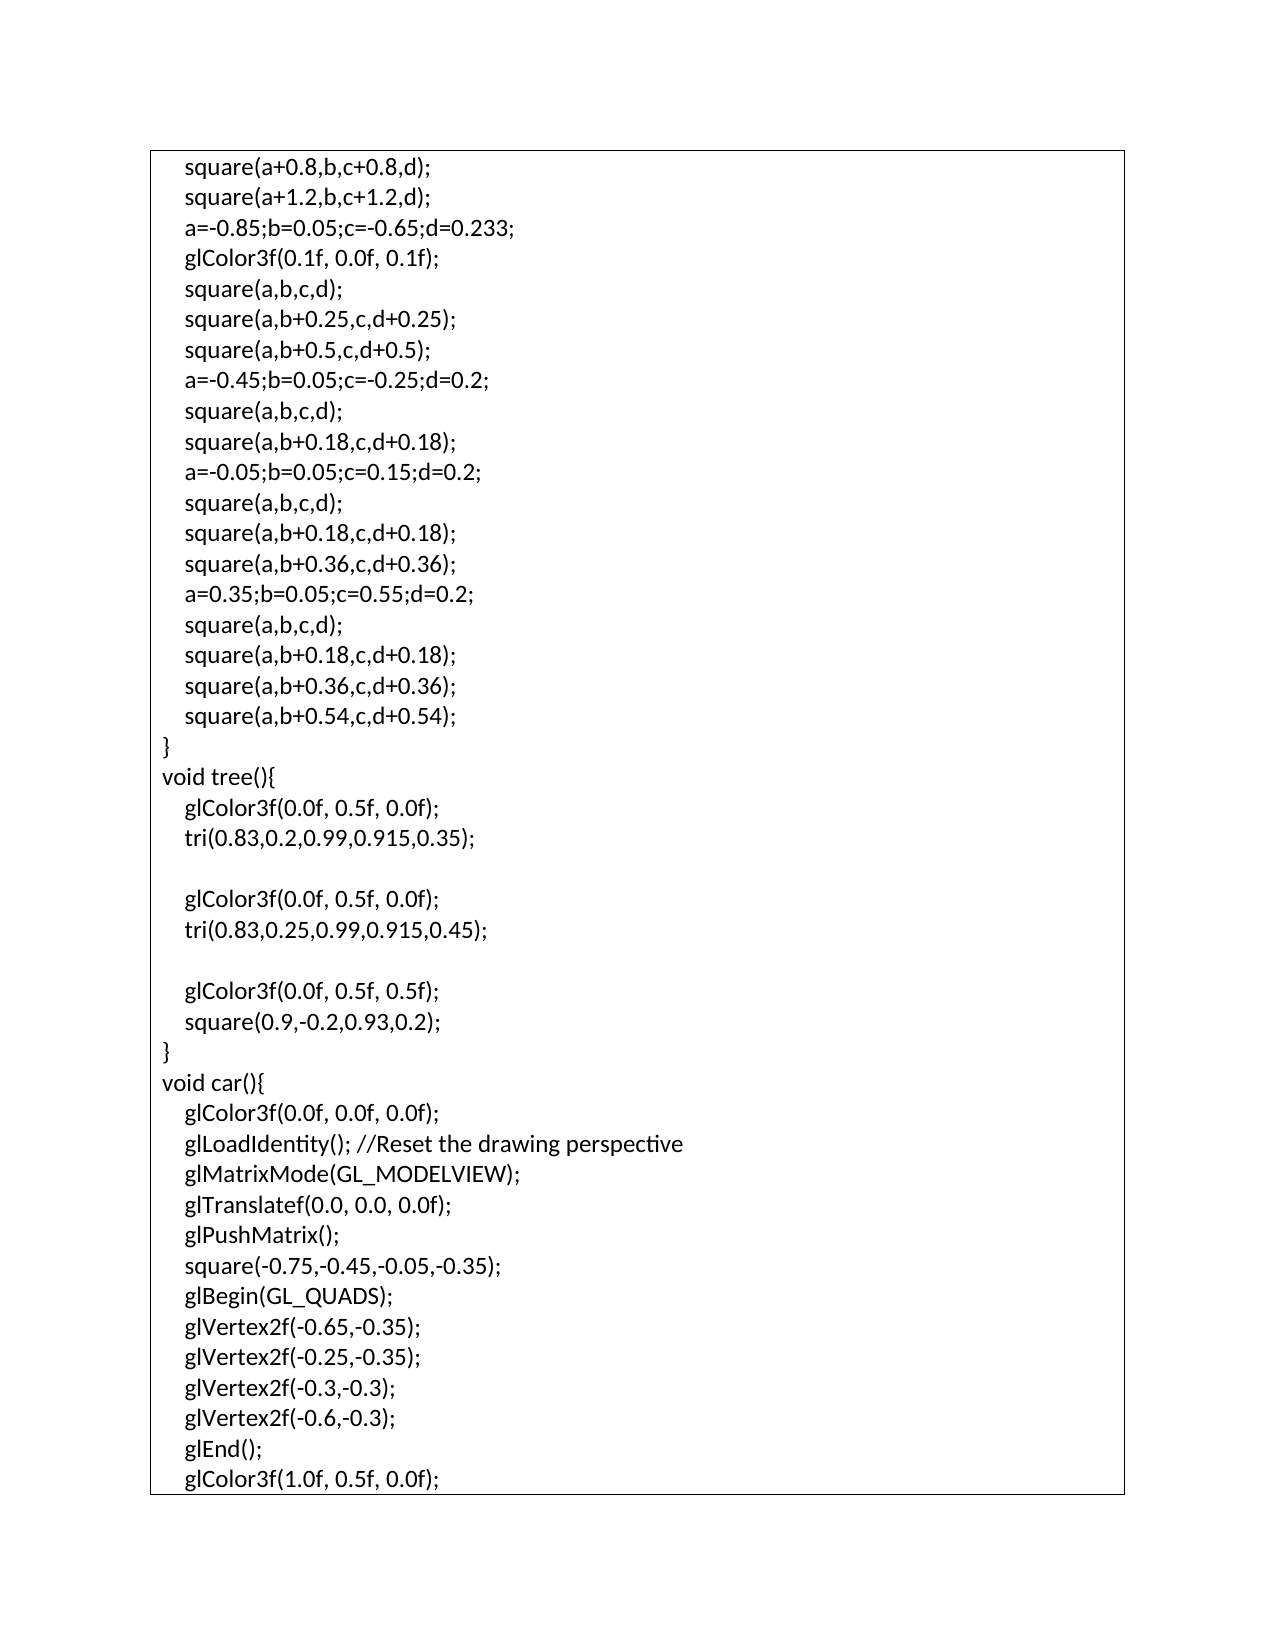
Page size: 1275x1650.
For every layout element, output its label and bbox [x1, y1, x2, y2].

table_cell [151, 151, 1124, 1494]
